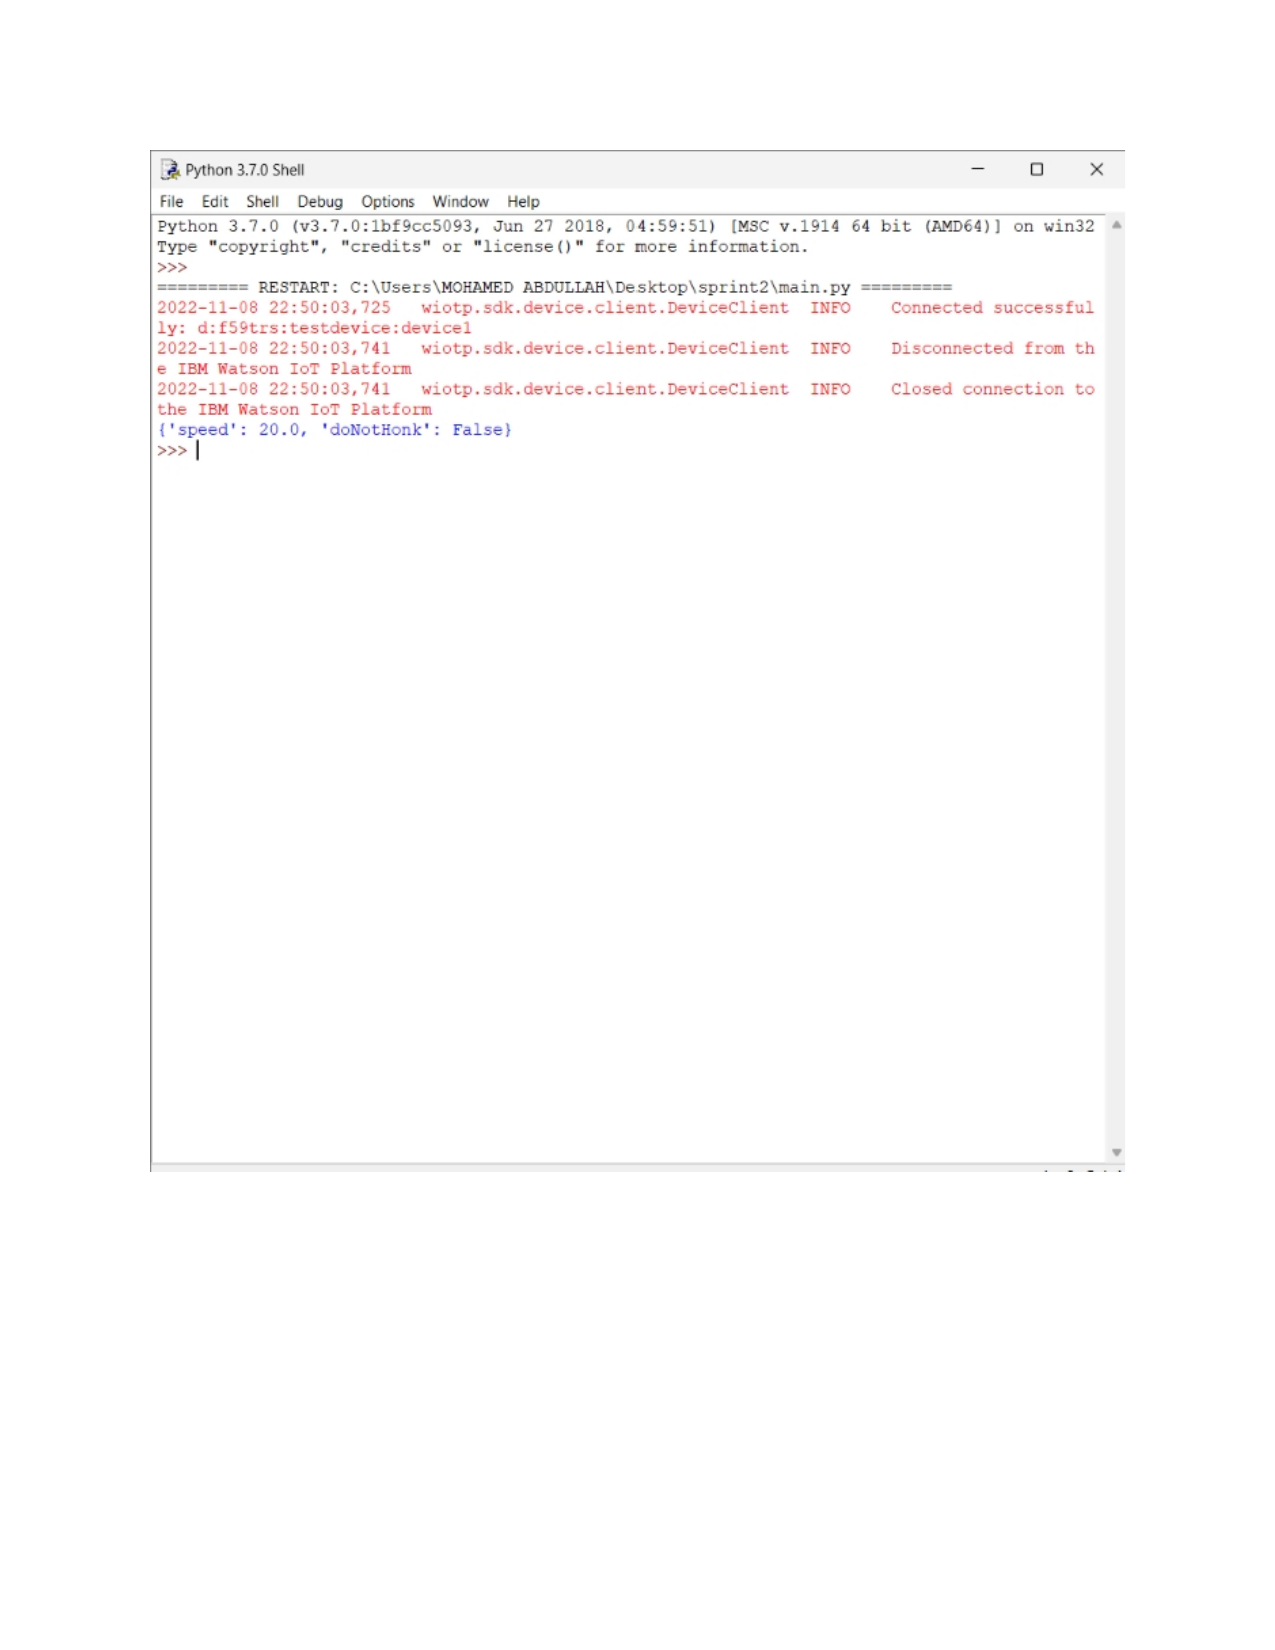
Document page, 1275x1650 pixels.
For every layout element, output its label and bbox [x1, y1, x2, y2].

picture [150, 150, 1125, 1172]
